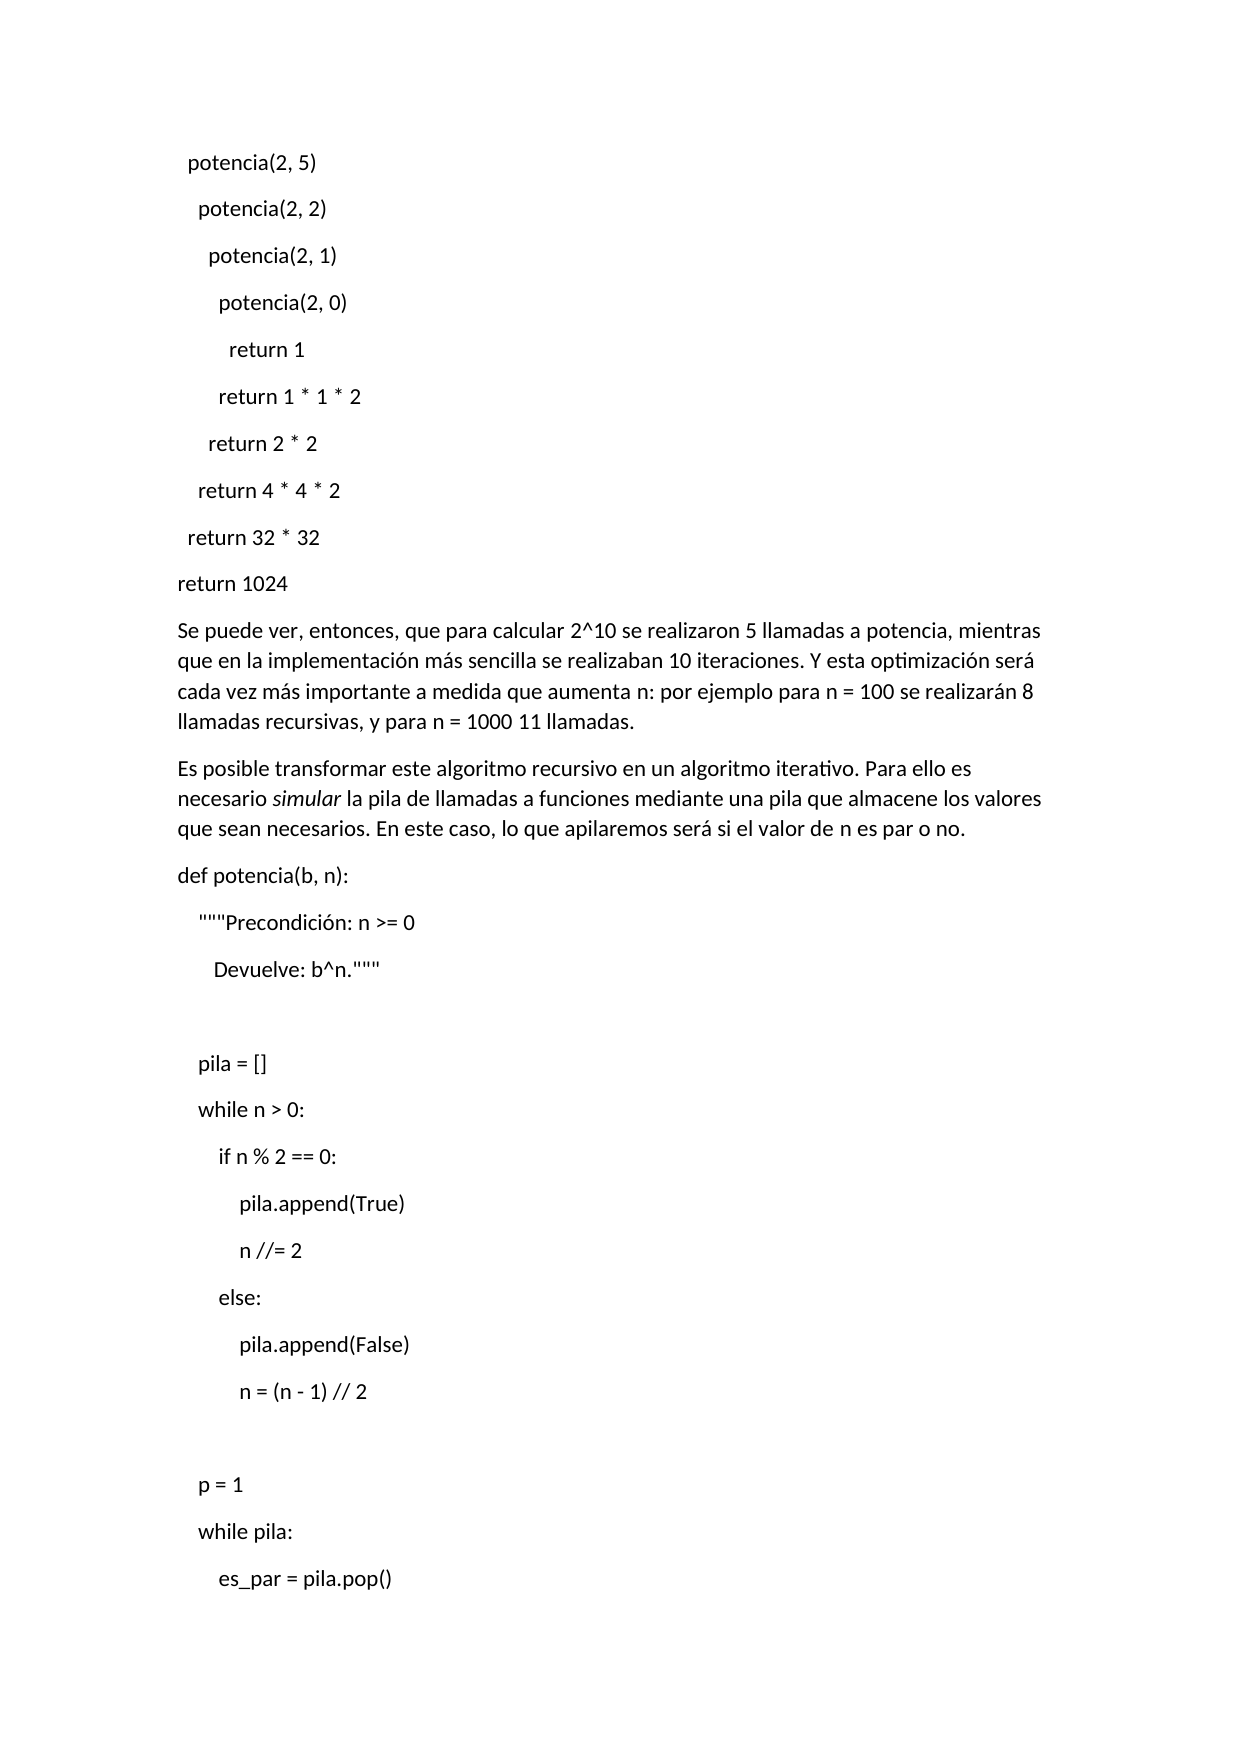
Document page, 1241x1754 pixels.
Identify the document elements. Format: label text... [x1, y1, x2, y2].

text while n > 0: [177, 1096, 1063, 1123]
text return 4 * 4 * 2 [177, 476, 1063, 504]
text return 1024 [177, 569, 1063, 597]
text def potencia(b, n): [177, 861, 1063, 889]
text return 2 * 2 [177, 429, 1063, 457]
text return 1 [177, 335, 1063, 363]
text pila.append(False) [177, 1330, 1063, 1358]
text es_par = pila.pop() [177, 1564, 1063, 1592]
text return 32 * 32 [177, 523, 1063, 551]
text potencia(2, 1) [177, 241, 1063, 269]
text potencia(2, 0) [177, 288, 1063, 316]
text n = (n - 1) // 2 [177, 1377, 1063, 1405]
text Es posible transformar este algoritmo recursivo en un algoritmo iterativo. Para ello es necesario simular la pila de llamadas a funciones mediante una pila que almacene los valores que sean necesarios. En este caso, lo que apilaremos será si el valor de n es par o no. [177, 754, 1063, 842]
text if n % 2 == 0: [177, 1142, 1063, 1170]
text pila = [] [177, 1049, 1063, 1077]
text n //= 2 [177, 1236, 1063, 1264]
text pila.append(True) [177, 1189, 1063, 1217]
text return 1 * 1 * 2 [177, 382, 1063, 410]
text """Precondición: n >= 0 [177, 908, 1063, 936]
text potencia(2, 5) [177, 148, 1063, 176]
text potencia(2, 2) [177, 194, 1063, 222]
text else: [177, 1283, 1063, 1311]
text Devuelve: b^n.""" [177, 955, 1063, 983]
text while pila: [177, 1517, 1063, 1545]
text Se puede ver, entonces, que para calcular 2^10 se realizaron 5 llamadas a potencia, mientras que en la implementación más sencilla se realizaban 10 iteraciones. Y esta optimización será cada vez más importante a medida que aumenta n: por ejemplo para n = 100 se realizarán 8 llamadas recursivas, y para n = 1000 11 llamadas. [177, 616, 1063, 735]
text p = 1 [177, 1471, 1063, 1498]
